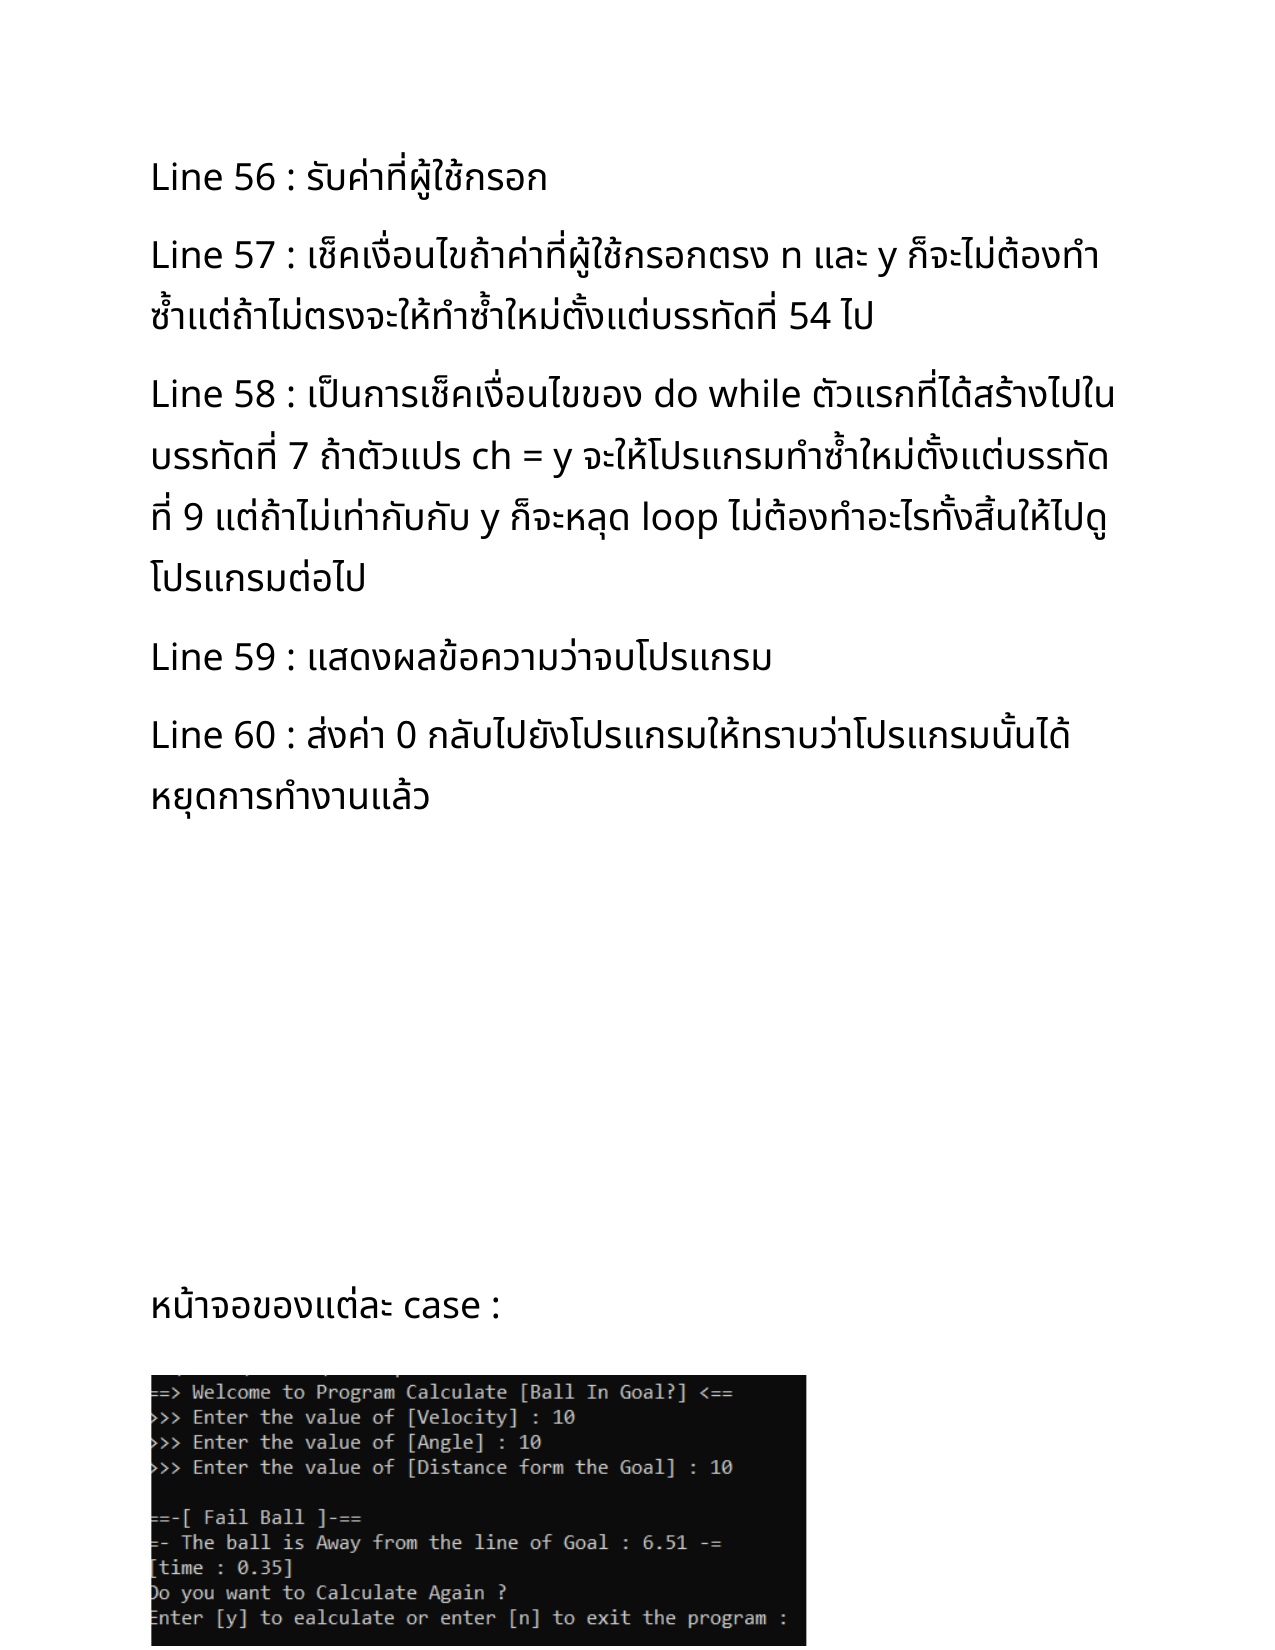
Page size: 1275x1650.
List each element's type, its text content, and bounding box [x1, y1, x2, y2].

text Line 57 : เช็คเงื่อนไขถ้าค่าที่ผู้ใช้กรอกตรง n และ y ก็จะไม่ต้องทำซ้ำแต่ถ้าไม่ตรงจะให้ทำซ้ำใหม่ตั้งแต่บรรทัดที่ 54 ไป [150, 228, 1125, 347]
text Line 56 : รับค่าที่ผู้ใช้กรอก [150, 150, 1125, 207]
picture [150, 1375, 807, 1645]
text Line 60 : ส่งค่า 0 กลับไปยังโปรแกรมให้ทราบว่าโปรแกรมนั้นได้หยุดการทำงานแล้ว [150, 708, 1125, 826]
text Line 58 : เป็นการเช็คเงื่อนไขของ do while ตัวแรกที่ได้สร้างไปในบรรทัดที่ 7 ถ้าตัวแปร ch = y จะให้โปรแกรมทำซ้ำใหม่ตั้งแต่บรรทัดที่ 9 แต่ถ้าไม่เท่ากับกับ y ก็จะหลุด loop ไม่ต้องทำอะไรทั้งสิ้นให้ไปดูโปรแกรมต่อไป [150, 368, 1125, 609]
text Line 59 : แสดงผลข้อความว่าจบโปรแกรม [150, 630, 1125, 687]
text หน้าจอของแต่ละ case : [150, 1278, 1125, 1335]
